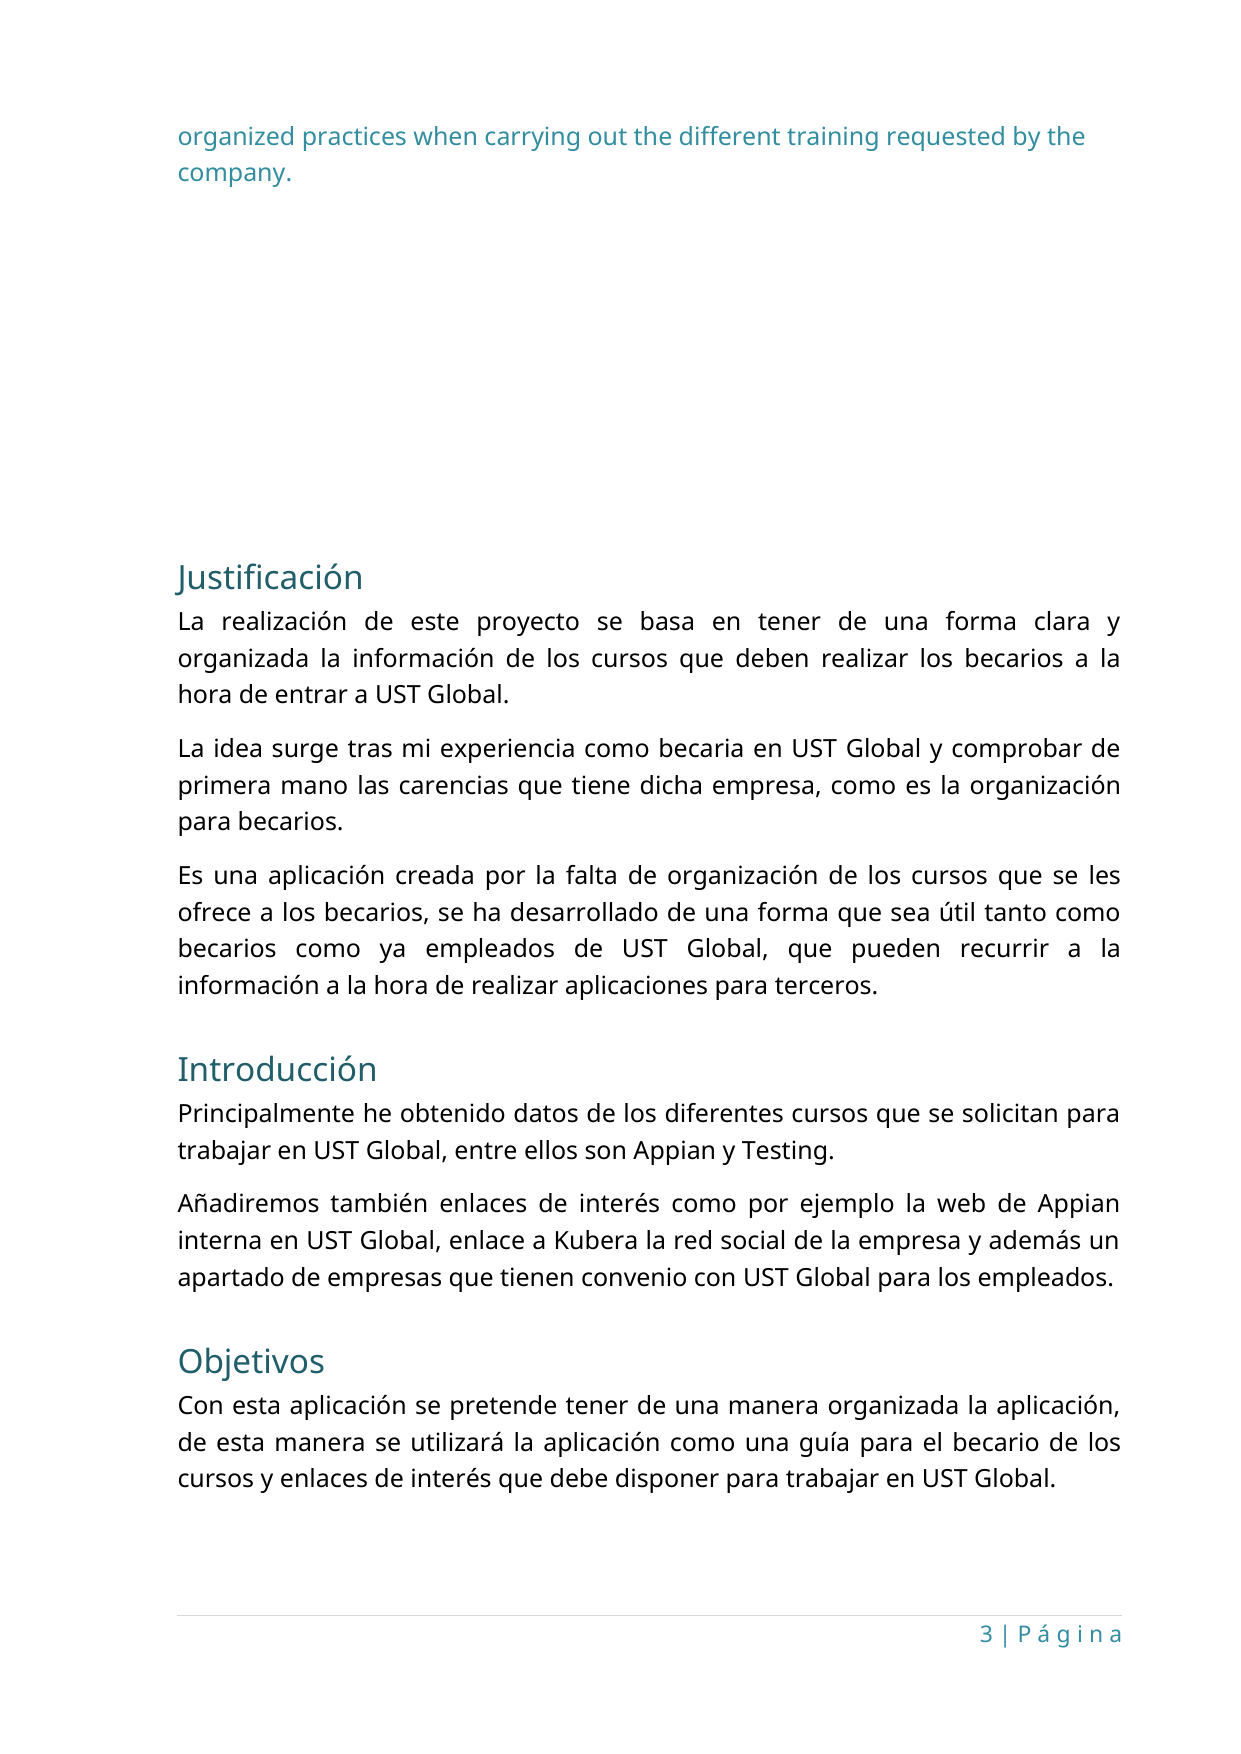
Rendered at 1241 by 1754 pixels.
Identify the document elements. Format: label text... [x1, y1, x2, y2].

subtitle Introducción [177, 1046, 1122, 1092]
text Es una aplicación creada por la falta de organización de los cursos que se les ofrece a los becarios, se ha desarrollado de una forma que sea útil tanto como becarios como ya empleados de UST Global, que pueden recurrir a la información a la hora de realizar aplicaciones para terceros. [177, 857, 1122, 1002]
subtitle Justificación [177, 554, 1122, 599]
text Con esta aplicación se pretende tener de una manera organizada la aplicación, de esta manera se utilizará la aplicación como una guía para el becario de los cursos y enlaces de interés que debe disponer para trabajar en UST Global. [177, 1388, 1122, 1495]
subtitle Objetivos [177, 1338, 1122, 1383]
text La idea surge tras mi experiencia como becaria en UST Global y comprobar de primera mano las carencias que tiene dicha empresa, como es la organización para becarios. [177, 731, 1122, 838]
text Añadiremos también enlaces de interés como por ejemplo la web de Appian interna en UST Global, enlace a Kubera la red social de la empresa y además un apartado de empresas que tienen convenio con UST Global para los empleados. [177, 1186, 1122, 1294]
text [177, 118, 1122, 189]
text La realización de este proyecto se basa en tener de una forma clara y organizada la información de los cursos que deben realizar los becarios a la hora de entrar a UST Global. [177, 603, 1122, 711]
text Principalmente he obtenido datos de los diferentes cursos que se solicitan para trabajar en UST Global, entre ellos son Appian y Testing. [177, 1096, 1122, 1167]
